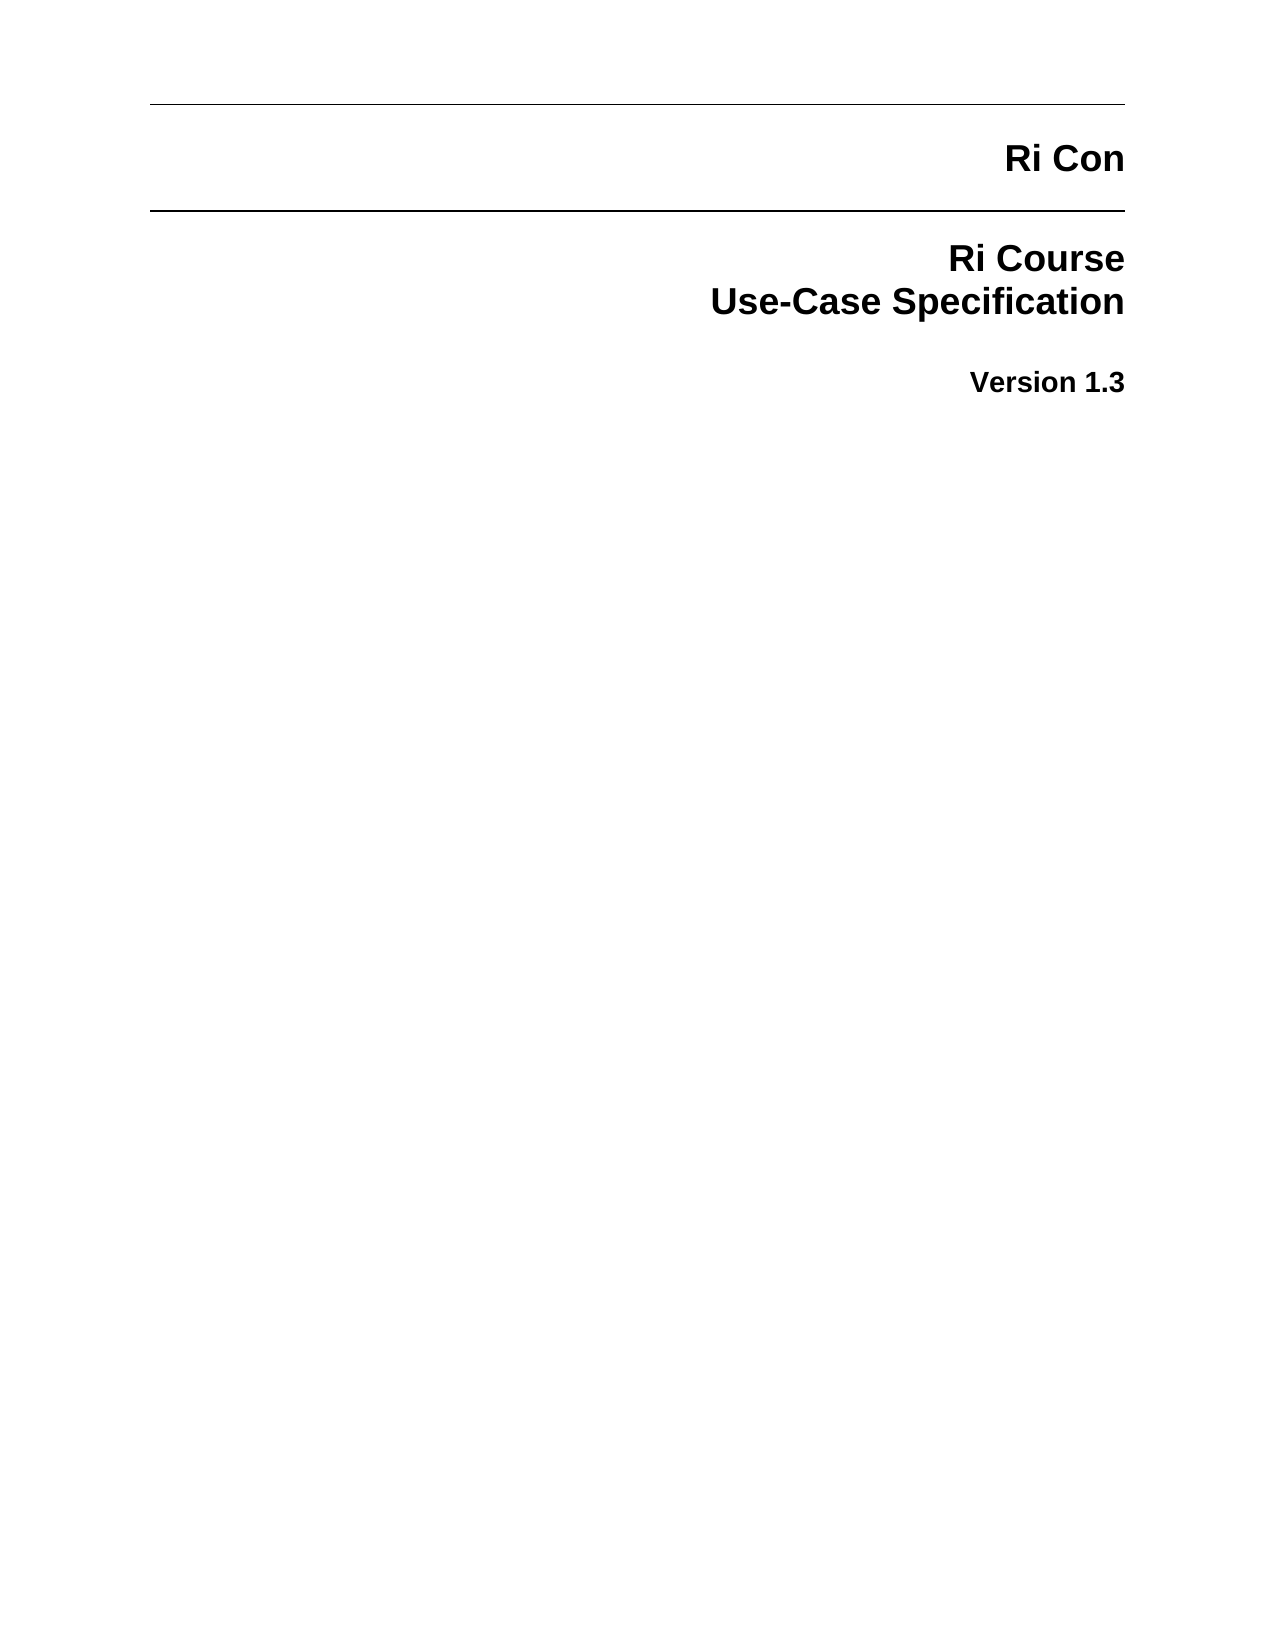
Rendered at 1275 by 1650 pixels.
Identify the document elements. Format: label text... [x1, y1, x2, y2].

title Version 1.3 [150, 365, 1125, 399]
title Ri Course [150, 236, 1125, 279]
title Use-Case Specification [150, 279, 1125, 322]
